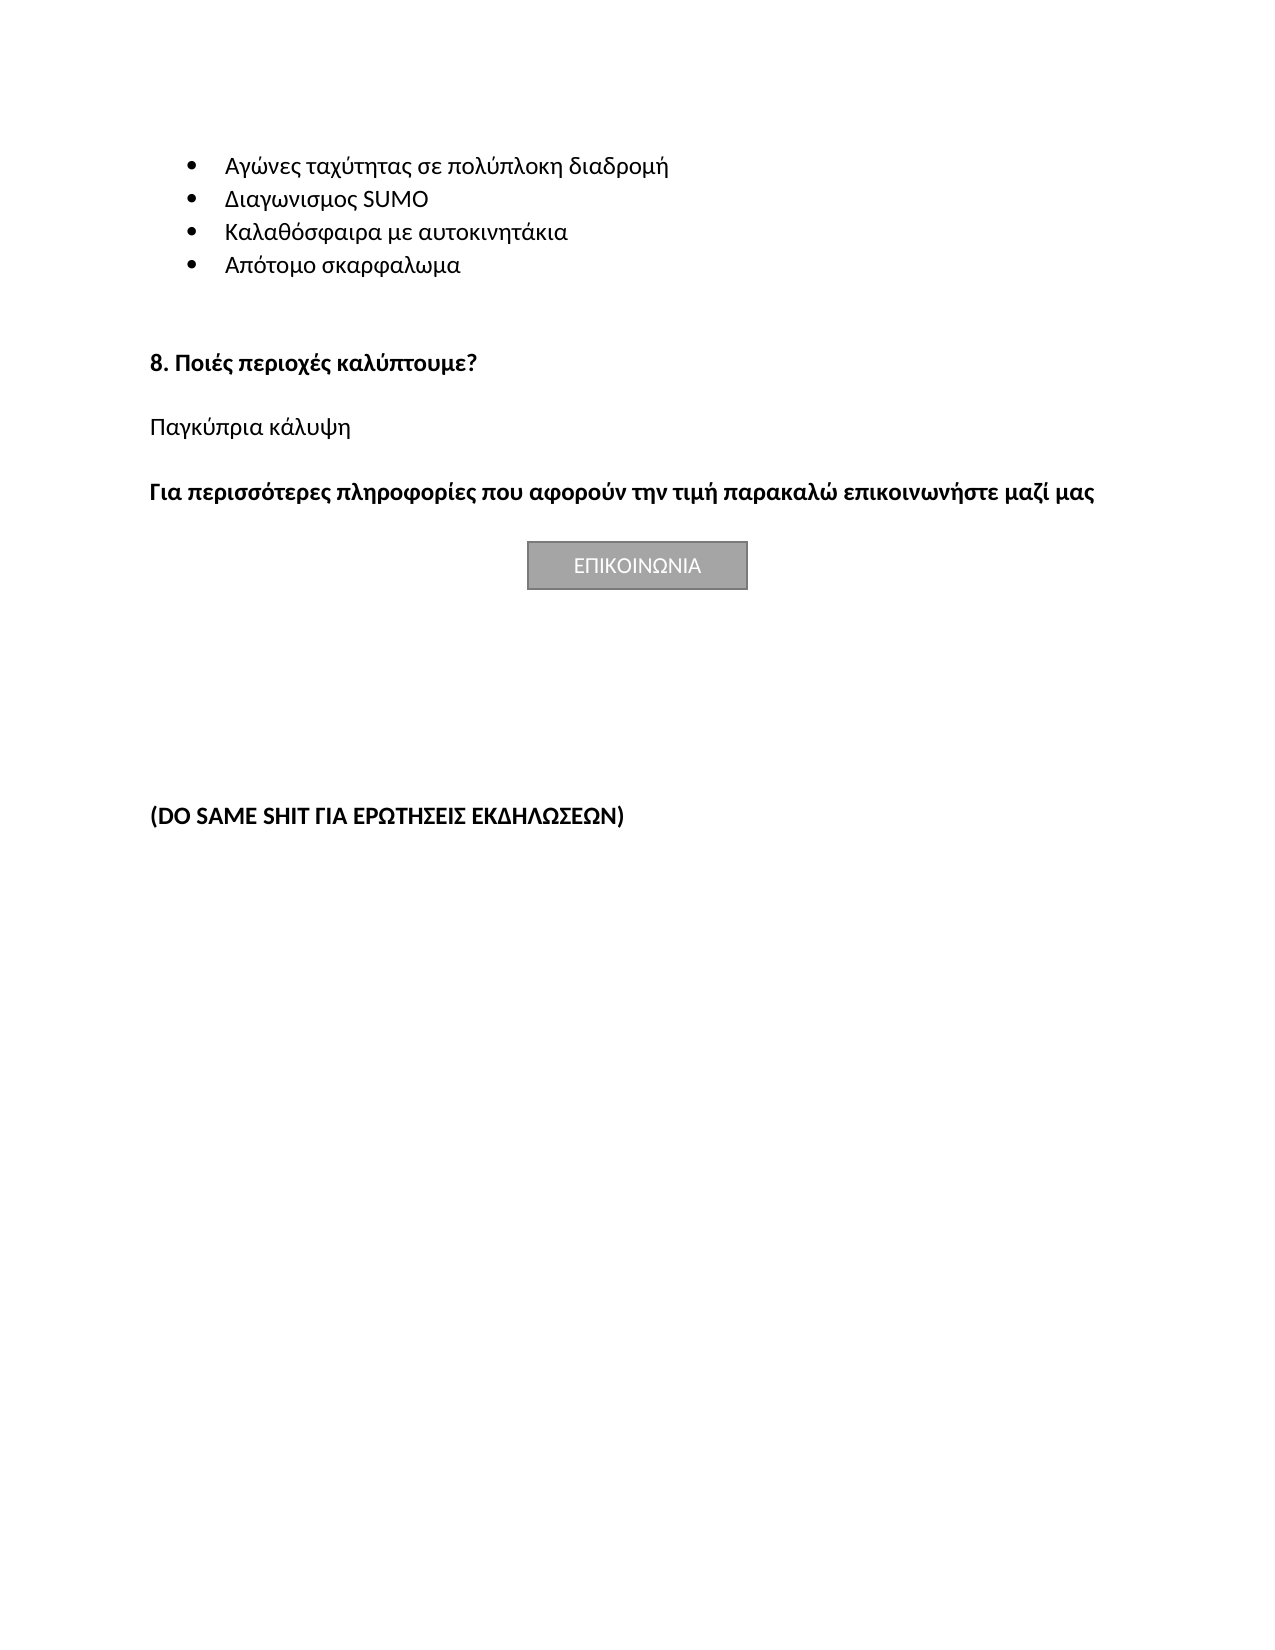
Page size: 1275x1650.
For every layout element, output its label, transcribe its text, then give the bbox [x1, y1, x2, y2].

list Αγώνες ταχύτητας σε πολύπλοκη διαδρομή [187, 150, 1125, 181]
text 8. Ποιές περιοχές καλύπτουμε? [150, 347, 1125, 378]
list Απότομο σκαρφαλωμα [187, 249, 1125, 279]
text Για περισσότερες πληροφορίες που αφορούν την τιμή παρακαλώ επικοινωνήστε μαζί μας [150, 476, 1125, 507]
text (DO SAME SHIT ΓΙΑ ΕΡΩΤΗΣΕΙΣ ΕΚΔΗΛΩΣΕΩΝ) [150, 800, 1125, 831]
list Διαγωνισμος SUMO [187, 183, 1125, 213]
list Καλαθόσφαιρα με αυτοκινητάκια [187, 216, 1125, 246]
text Παγκύπρια κάλυψη [150, 411, 1125, 441]
